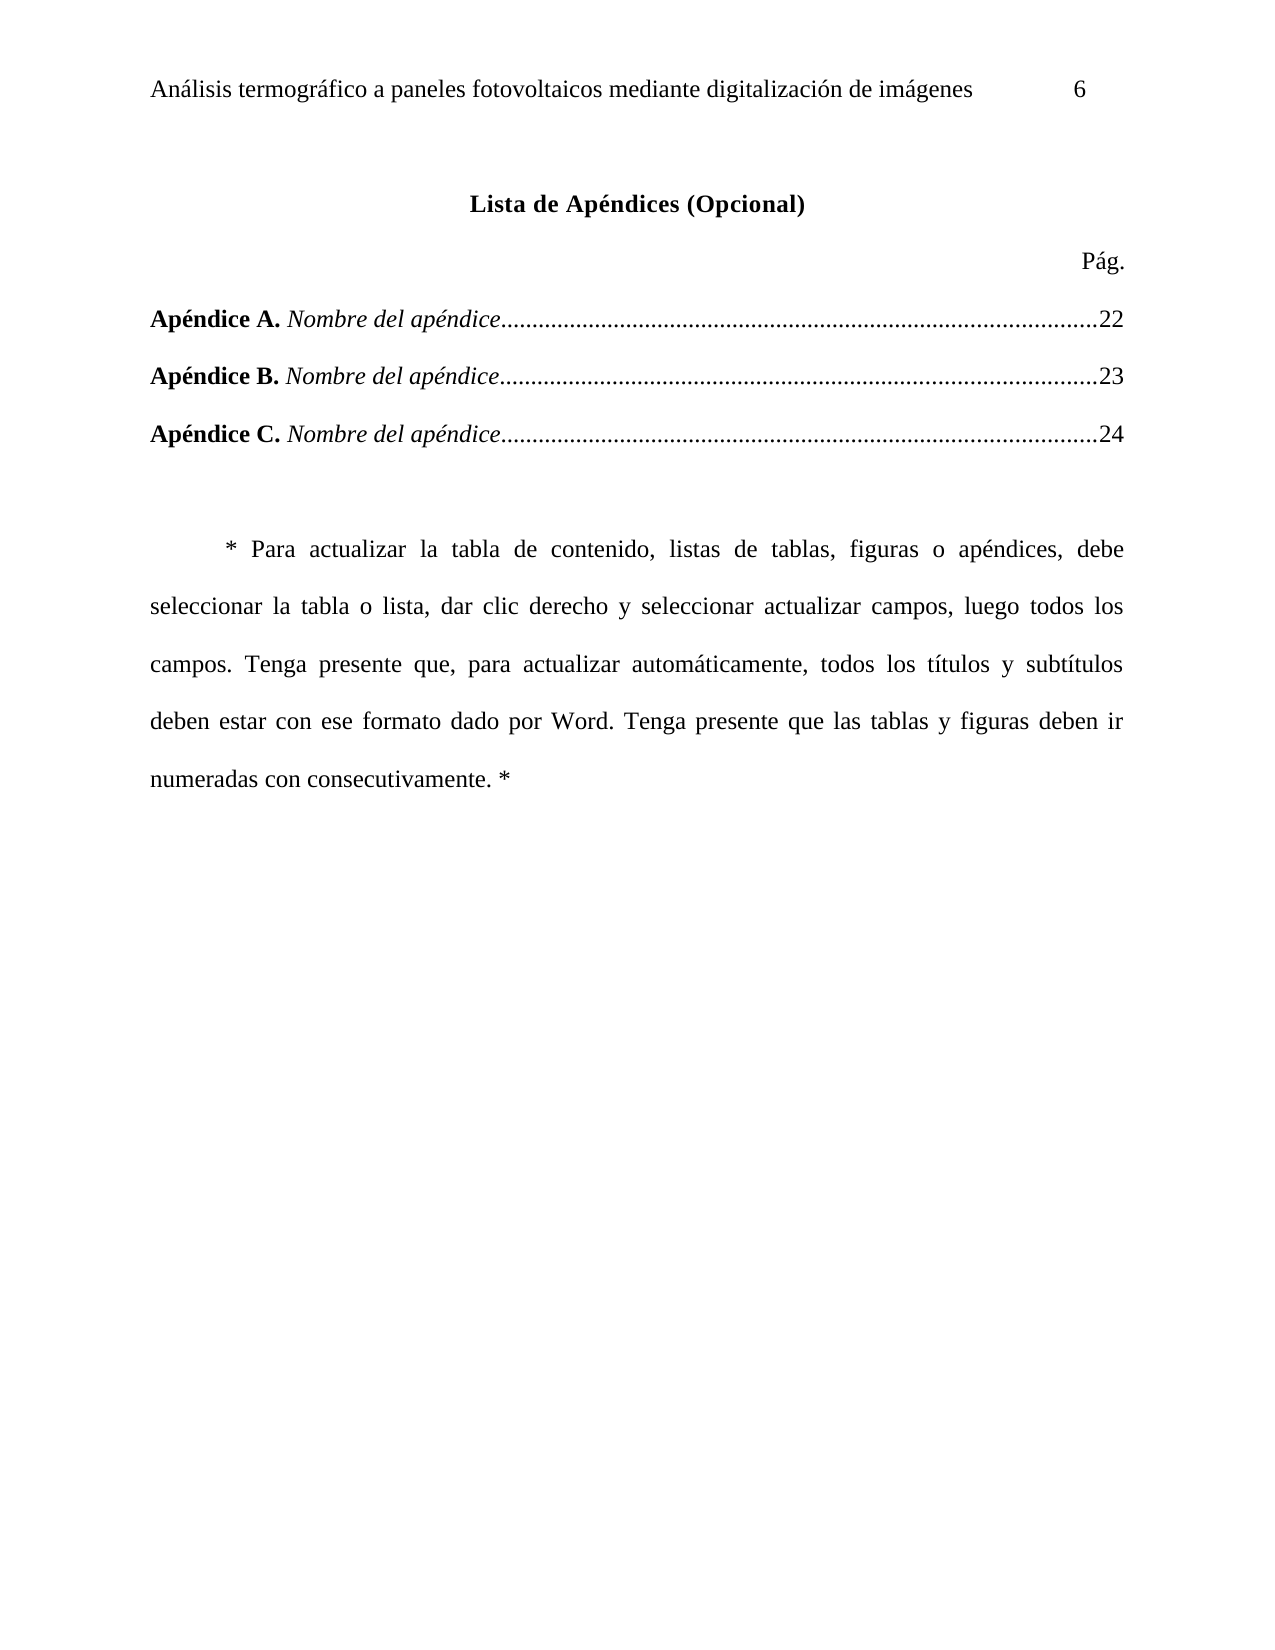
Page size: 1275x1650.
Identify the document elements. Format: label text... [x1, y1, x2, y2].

text Apéndice A. Nombre del apéndice 22 [150, 304, 1125, 332]
text * Para actualizar la tabla de contenido, listas de tablas, figuras o apéndices, debe seleccionar la tabla o lista, dar clic derecho y seleccionar actualizar campos, luego todos los campos. Tenga presente que, para actualizar automáticamente, todos los títulos y subtítulos deben estar con ese formato dado por Word. Tenga presente que las tablas y figuras deben ir numeradas con consecutivamente. * [150, 534, 1125, 792]
text Apéndice B. Nombre del apéndice 23 [150, 361, 1125, 390]
text Apéndice C. Nombre del apéndice 24 [150, 419, 1125, 447]
text Lista de Apéndices (Opcional) [150, 189, 1125, 217]
text Pág. [150, 246, 1125, 275]
